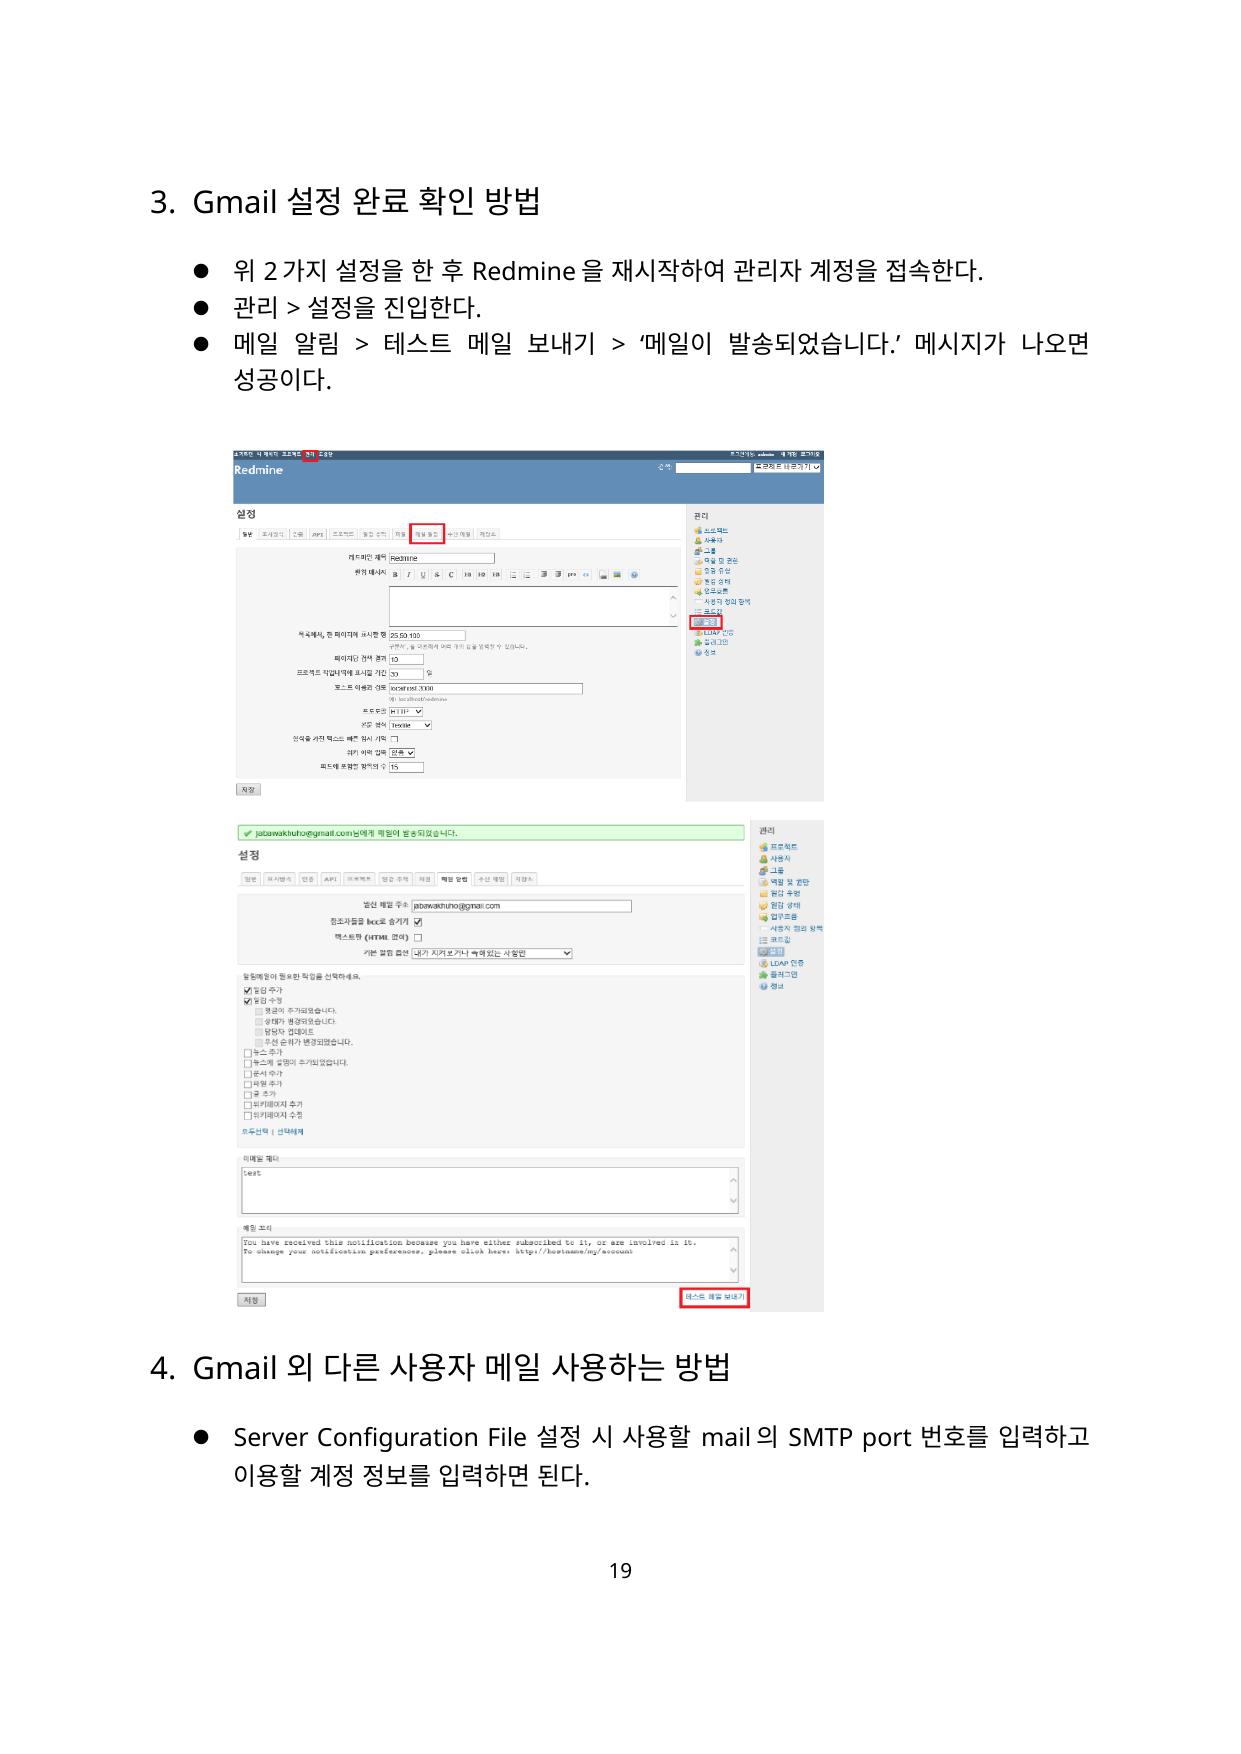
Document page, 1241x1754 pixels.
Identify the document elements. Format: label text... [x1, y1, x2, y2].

list 관리 > 설정을 진입한다. [192, 288, 1090, 324]
subtitle Gmail 외 다른 사용자 메일 사용하는 방법 [150, 1343, 1090, 1388]
picture [233, 820, 824, 1312]
list 메일 알림 > 테스트 메일 보내기 > ‘메일이 발송되었습니다.’ 메시지가 나오면 성공이다. [192, 324, 1090, 397]
picture [233, 450, 824, 802]
list 위 2가지 설정을 한 후 Redmine을 재시작하여 관리자 계정을 접속한다. [192, 252, 1090, 288]
subtitle Gmail 설정 완료 확인 방법 [150, 177, 1090, 223]
list Server Configuration File 설정 시 사용할 mail의 SMTP port 번호를 입력하고 이용할 계정 정보를 입력하면 된다. [192, 1418, 1090, 1493]
